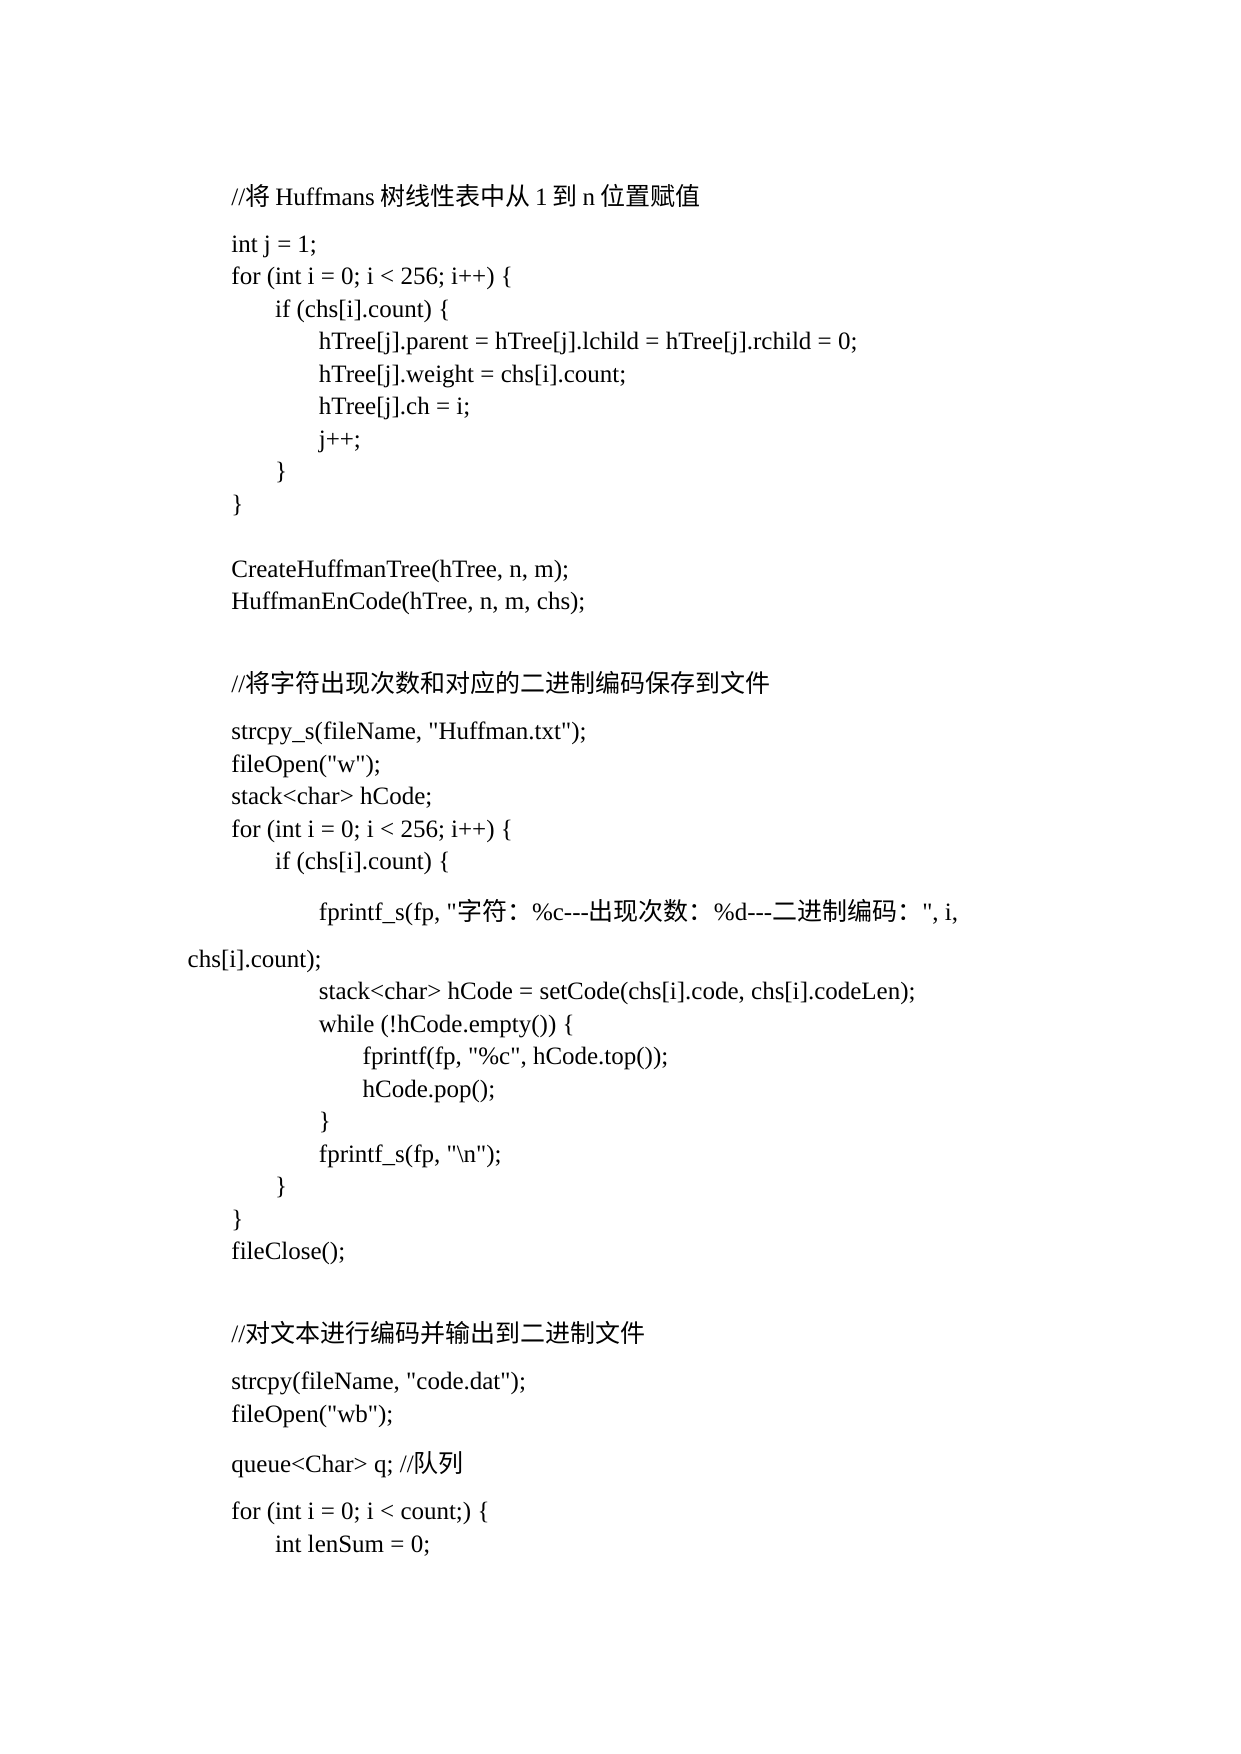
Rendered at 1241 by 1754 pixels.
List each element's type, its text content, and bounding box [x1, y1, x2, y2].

text for (int i = 0; i < 256; i++) { [187, 259, 1053, 292]
text int j = 1; [187, 227, 1053, 259]
text if (chs[i].count) { [187, 292, 1053, 324]
text } [187, 1202, 1053, 1234]
text strcpy(fileName, "code.dat"); [187, 1364, 1053, 1397]
text fileOpen("wb"); [187, 1397, 1053, 1429]
text queue<Char> q; //队列 [187, 1429, 1053, 1494]
text } [187, 454, 1053, 487]
text strcpy_s(fileName, "Huffman.txt"); [187, 714, 1053, 747]
text fprintf_s(fp, "字符：%c---出现次数：%d---二进制编码：", i, chs[i].count); [187, 877, 1053, 974]
text fprintf(fp, "%c", hCode.top()); [187, 1039, 1053, 1072]
text stack<char> hCode; [187, 779, 1053, 812]
text HuffmanEnCode(hTree, n, m, chs); [187, 584, 1053, 617]
text hTree[j].parent = hTree[j].lchild = hTree[j].rchild = 0; [187, 324, 1053, 357]
text fileClose(); [187, 1234, 1053, 1267]
text hCode.pop(); [187, 1072, 1053, 1104]
text fprintf_s(fp, "\n"); [187, 1137, 1053, 1169]
text for (int i = 0; i < 256; i++) { [187, 812, 1053, 844]
text j++; [187, 422, 1053, 454]
text //将Huffmans树线性表中从1到n位置赋值 [187, 162, 1053, 227]
text for (int i = 0; i < count;) { [187, 1494, 1053, 1527]
text } [187, 1104, 1053, 1137]
text int lenSum = 0; [187, 1527, 1053, 1559]
text if (chs[i].count) { [187, 844, 1053, 877]
text hTree[j].weight = chs[i].count; [187, 357, 1053, 389]
text stack<char> hCode = setCode(chs[i].code, chs[i].codeLen); [187, 974, 1053, 1007]
text //将字符出现次数和对应的二进制编码保存到文件 [187, 649, 1053, 714]
text //对文本进行编码并输出到二进制文件 [187, 1299, 1053, 1364]
text } [187, 487, 1053, 519]
text hTree[j].ch = i; [187, 389, 1053, 422]
text fileOpen("w"); [187, 747, 1053, 779]
text while (!hCode.empty()) { [187, 1007, 1053, 1039]
text CreateHuffmanTree(hTree, n, m); [187, 552, 1053, 584]
text } [187, 1169, 1053, 1202]
